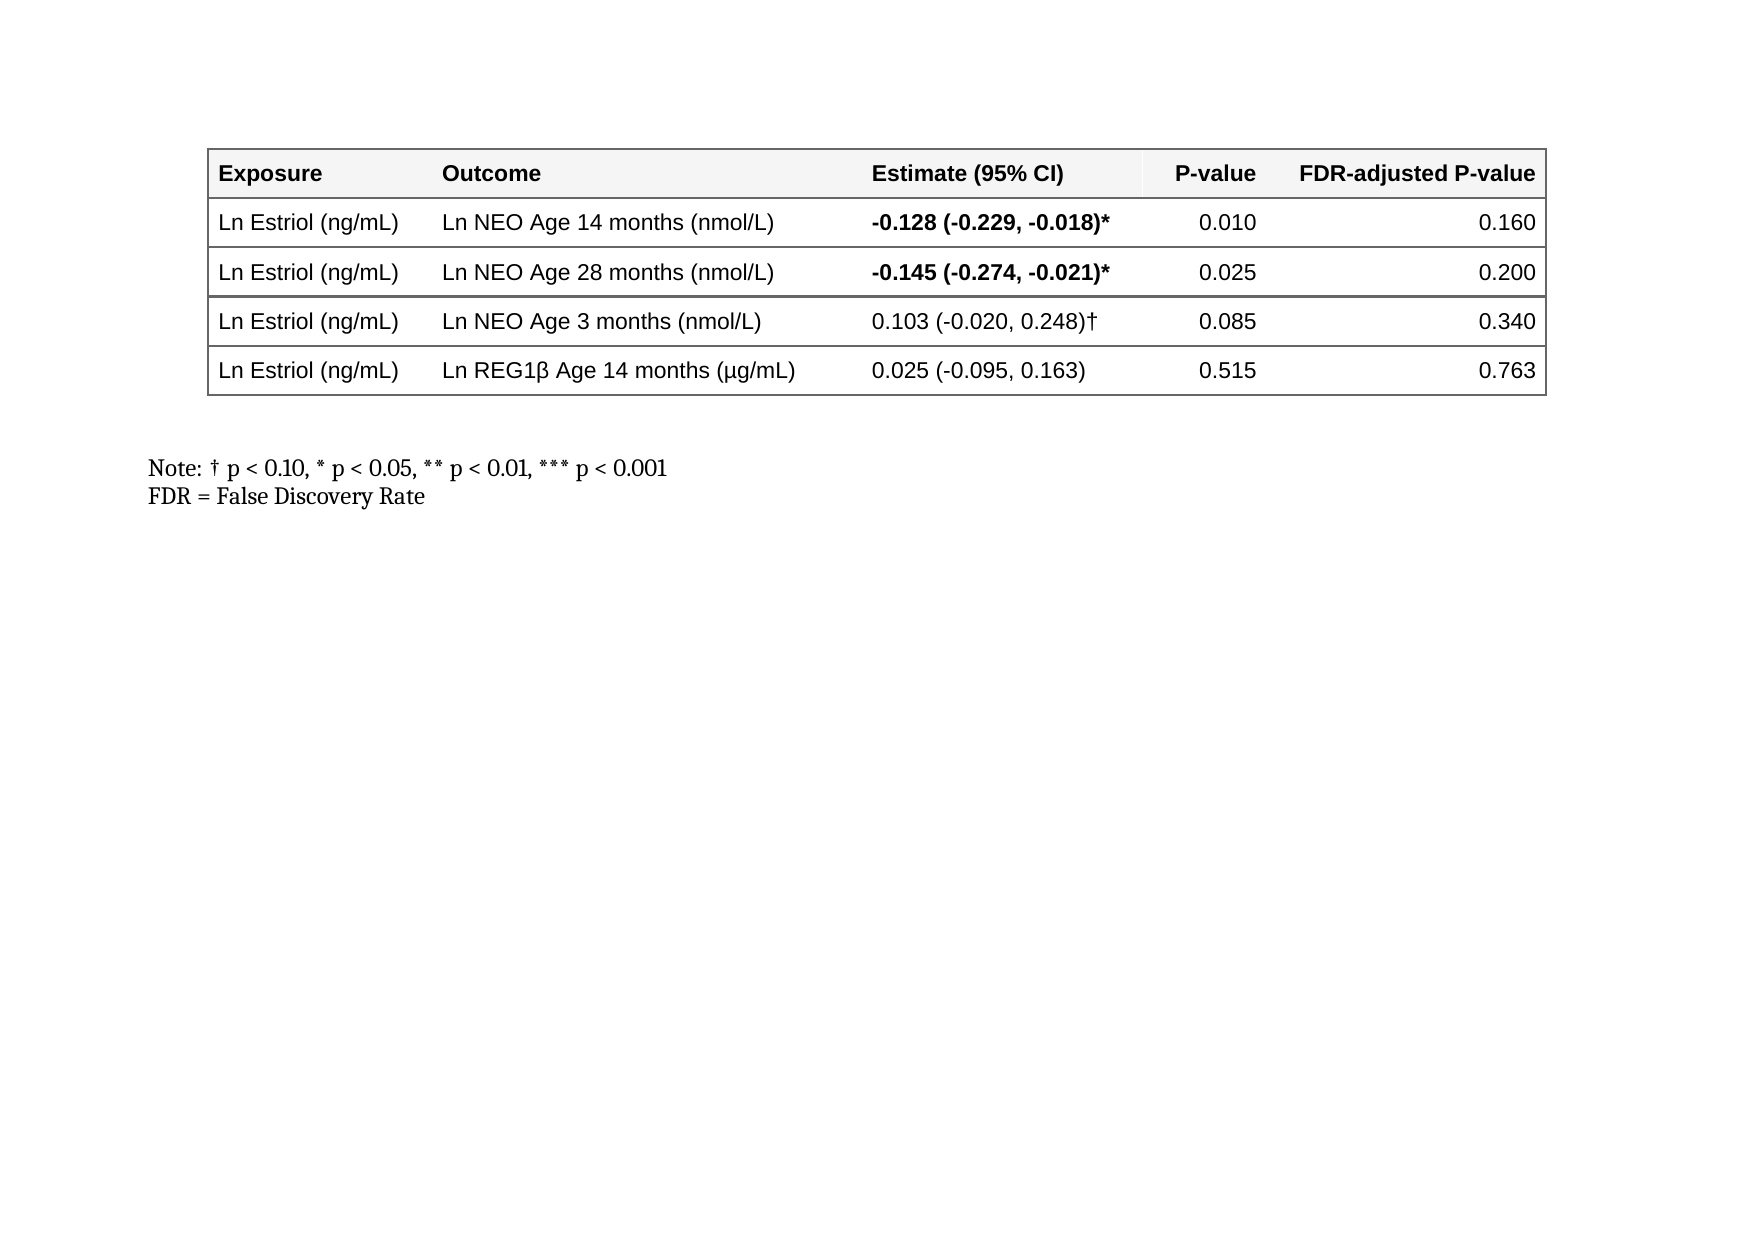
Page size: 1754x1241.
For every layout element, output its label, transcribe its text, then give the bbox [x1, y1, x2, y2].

table_cell Ln NEO Age 28 months (nmol/L) [431, 248, 861, 295]
table_cell Ln Estriol (ng/mL) [209, 248, 431, 295]
table_cell 0.763 [1267, 347, 1545, 394]
table_cell Ln Estriol (ng/mL) [209, 199, 431, 246]
text FDR = False Discovery Rate [148, 482, 1606, 511]
table_cell Ln REG1β Age 14 months (µg/mL) [431, 347, 861, 394]
table_cell 0.085 [1143, 298, 1267, 345]
table_header Outcome [431, 150, 861, 197]
table_header P-value [1143, 150, 1267, 197]
table_header FDR-adjusted P-value [1267, 150, 1545, 197]
table_cell -0.128 (-0.229, -0.018)* [861, 199, 1142, 246]
table_cell Ln NEO Age 3 months (nmol/L) [431, 298, 861, 345]
table_cell 0.515 [1143, 347, 1267, 394]
table_cell Ln Estriol (ng/mL) [209, 347, 431, 394]
table_header Exposure [209, 150, 431, 197]
table_header Estimate (95% CI) [861, 150, 1142, 197]
table_cell -0.145 (-0.274, -0.021)* [861, 248, 1142, 295]
table_cell 0.160 [1267, 199, 1545, 246]
table_cell 0.010 [1143, 199, 1267, 246]
table_cell Ln NEO Age 14 months (nmol/L) [431, 199, 861, 246]
table_cell 0.340 [1267, 298, 1545, 345]
table_cell Ln Estriol (ng/mL) [209, 298, 431, 345]
table_cell 0.200 [1267, 248, 1545, 295]
table_cell 0.025 (-0.095, 0.163) [861, 347, 1142, 394]
table_cell 0.025 [1143, 248, 1267, 295]
text Note: † p < 0.10, * p < 0.05, ** p < 0.01, *** p < 0.001 [148, 453, 1606, 482]
table_cell 0.103 (-0.020, 0.248)† [861, 298, 1142, 345]
